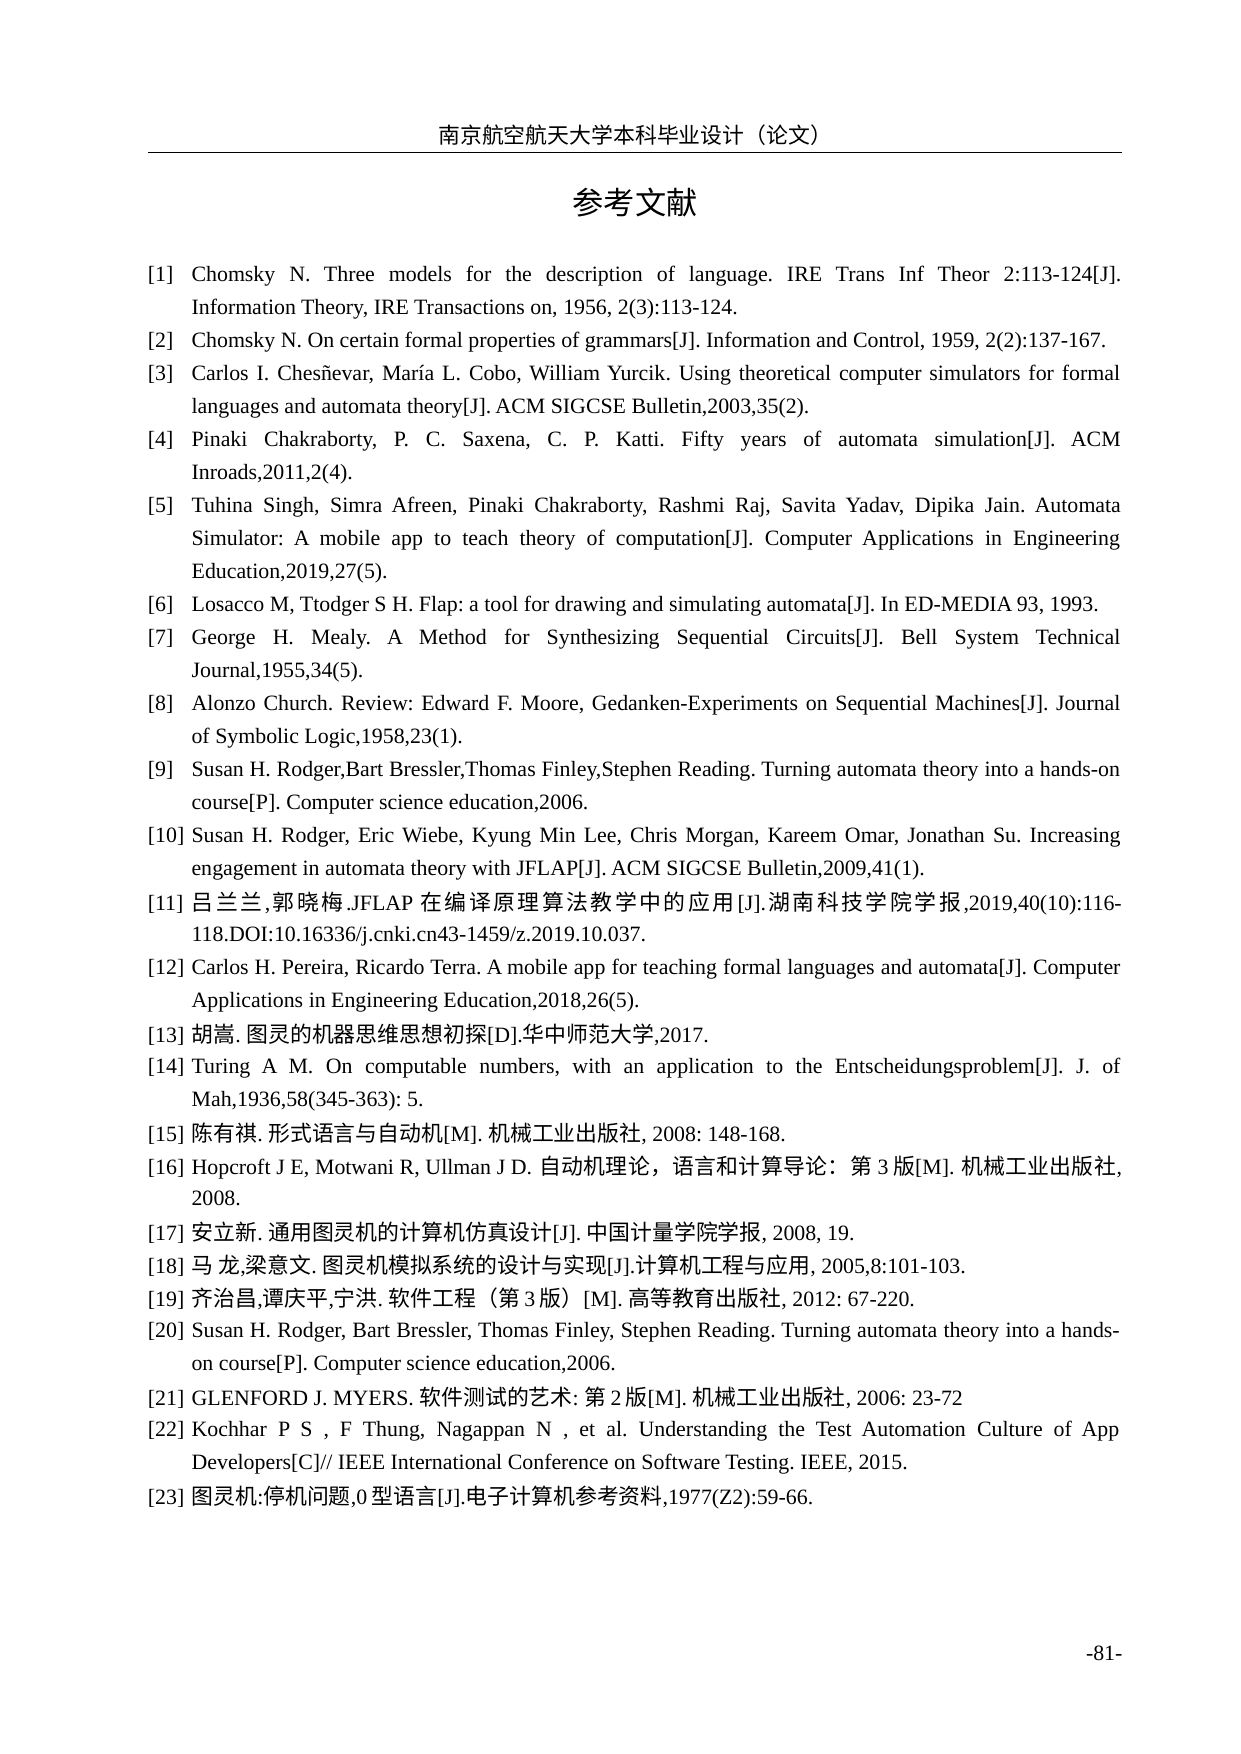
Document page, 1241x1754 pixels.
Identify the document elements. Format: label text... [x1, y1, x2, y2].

list Tuhina Singh, Simra Afreen, Pinaki Chakraborty, Rashmi Raj, Savita Yadav, Dipika Jain. Automata Simulator: A mobile app to teach theory of computation[J]. Computer Applications in Engineering Education,2019,27(5). [148, 488, 1122, 587]
list Losacco M, Ttodger S H. Flap: a tool for drawing and simulating automata[J]. In ED-MEDIA 93, 1993. [148, 587, 1122, 620]
list Pinaki Chakraborty, P. C. Saxena, C. P. Katti. Fifty years of automata simulation[J]. ACM Inroads,2011,2(4). [148, 422, 1122, 488]
list Susan H. Rodger, Eric Wiebe, Kyung Min Lee, Chris Morgan, Kareem Omar, Jonathan Su. Increasing engagement in automata theory with JFLAP[J]. ACM SIGCSE Bulletin,2009,41(1). [148, 818, 1122, 884]
list 吕兰兰,郭晓梅.JFLAP在编译原理算法教学中的应用[J].湖南科技学院学报,2019,40(10):116-118.DOI:10.16336/j.cnki.cn43-1459/z.2019.10.037. [148, 884, 1122, 950]
list Chomsky N. Three models for the description of language. IRE Trans Inf Theor 2:113-124[J]. Information Theory, IRE Transactions on, 1956, 2(3):113-124. [148, 257, 1122, 323]
list GLENFORD J. MYERS. 软件测试的艺术: 第2版[M]. 机械工业出版社, 2006: 23-72 [148, 1379, 1122, 1412]
list 胡嵩. 图灵的机器思维思想初探[D].华中师范大学,2017. [148, 1016, 1122, 1049]
list Susan H. Rodger,Bart Bressler,Thomas Finley,Stephen Reading. Turning automata theory into a hands-on course[P]. Computer science education,2006. [148, 752, 1122, 818]
text 参考文献 [148, 168, 1122, 234]
list Hopcroft J E, Motwani R, Ullman J D. 自动机理论，语言和计算导论：第3版[M]. 机械工业出版社, 2008. [148, 1148, 1122, 1214]
list Susan H. Rodger, Bart Bressler, Thomas Finley, Stephen Reading. Turning automata theory into a hands-on course[P]. Computer science education,2006. [148, 1313, 1122, 1379]
list George H. Mealy. A Method for Synthesizing Sequential Circuits[J]. Bell System Technical Journal,1955,34(5). [148, 620, 1122, 686]
list 图灵机:停机问题,0型语言[J].电子计算机参考资料,1977(Z2):59-66. [148, 1478, 1122, 1512]
list Kochhar P S , F Thung, Nagappan N , et al. Understanding the Test Automation Culture of App Developers[C]// IEEE International Conference on Software Testing. IEEE, 2015. [148, 1412, 1122, 1478]
list 安立新. 通用图灵机的计算机仿真设计[J]. 中国计量学院学报, 2008, 19. [148, 1214, 1122, 1247]
list 齐治昌,谭庆平,宁洪. 软件工程（第3版）[M]. 高等教育出版社, 2012: 67-220. [148, 1280, 1122, 1313]
list Carlos H. Pereira, Ricardo Terra. A mobile app for teaching formal languages and automata[J]. Computer Applications in Engineering Education,2018,26(5). [148, 950, 1122, 1016]
list 马 龙,梁意文. 图灵机模拟系统的设计与实现[J].计算机工程与应用, 2005,8:101-103. [148, 1247, 1122, 1280]
list Carlos I. Chesñevar, María L. Cobo, William Yurcik. Using theoretical computer simulators for formal languages and automata theory[J]. ACM SIGCSE Bulletin,2003,35(2). [148, 356, 1122, 422]
list Chomsky N. On certain formal properties of grammars[J]. Information and Control, 1959, 2(2):137-167. [148, 323, 1122, 356]
list Turing A M. On computable numbers, with an application to the Entscheidungsproblem[J]. J. of Mah,1936,58(345-363): 5. [148, 1049, 1122, 1115]
list Alonzo Church. Review: Edward F. Moore, Gedanken-Experiments on Sequential Machines[J]. Journal of Symbolic Logic,1958,23(1). [148, 686, 1122, 752]
list 陈有祺. 形式语言与自动机[M]. 机械工业出版社, 2008: 148-168. [148, 1115, 1122, 1148]
